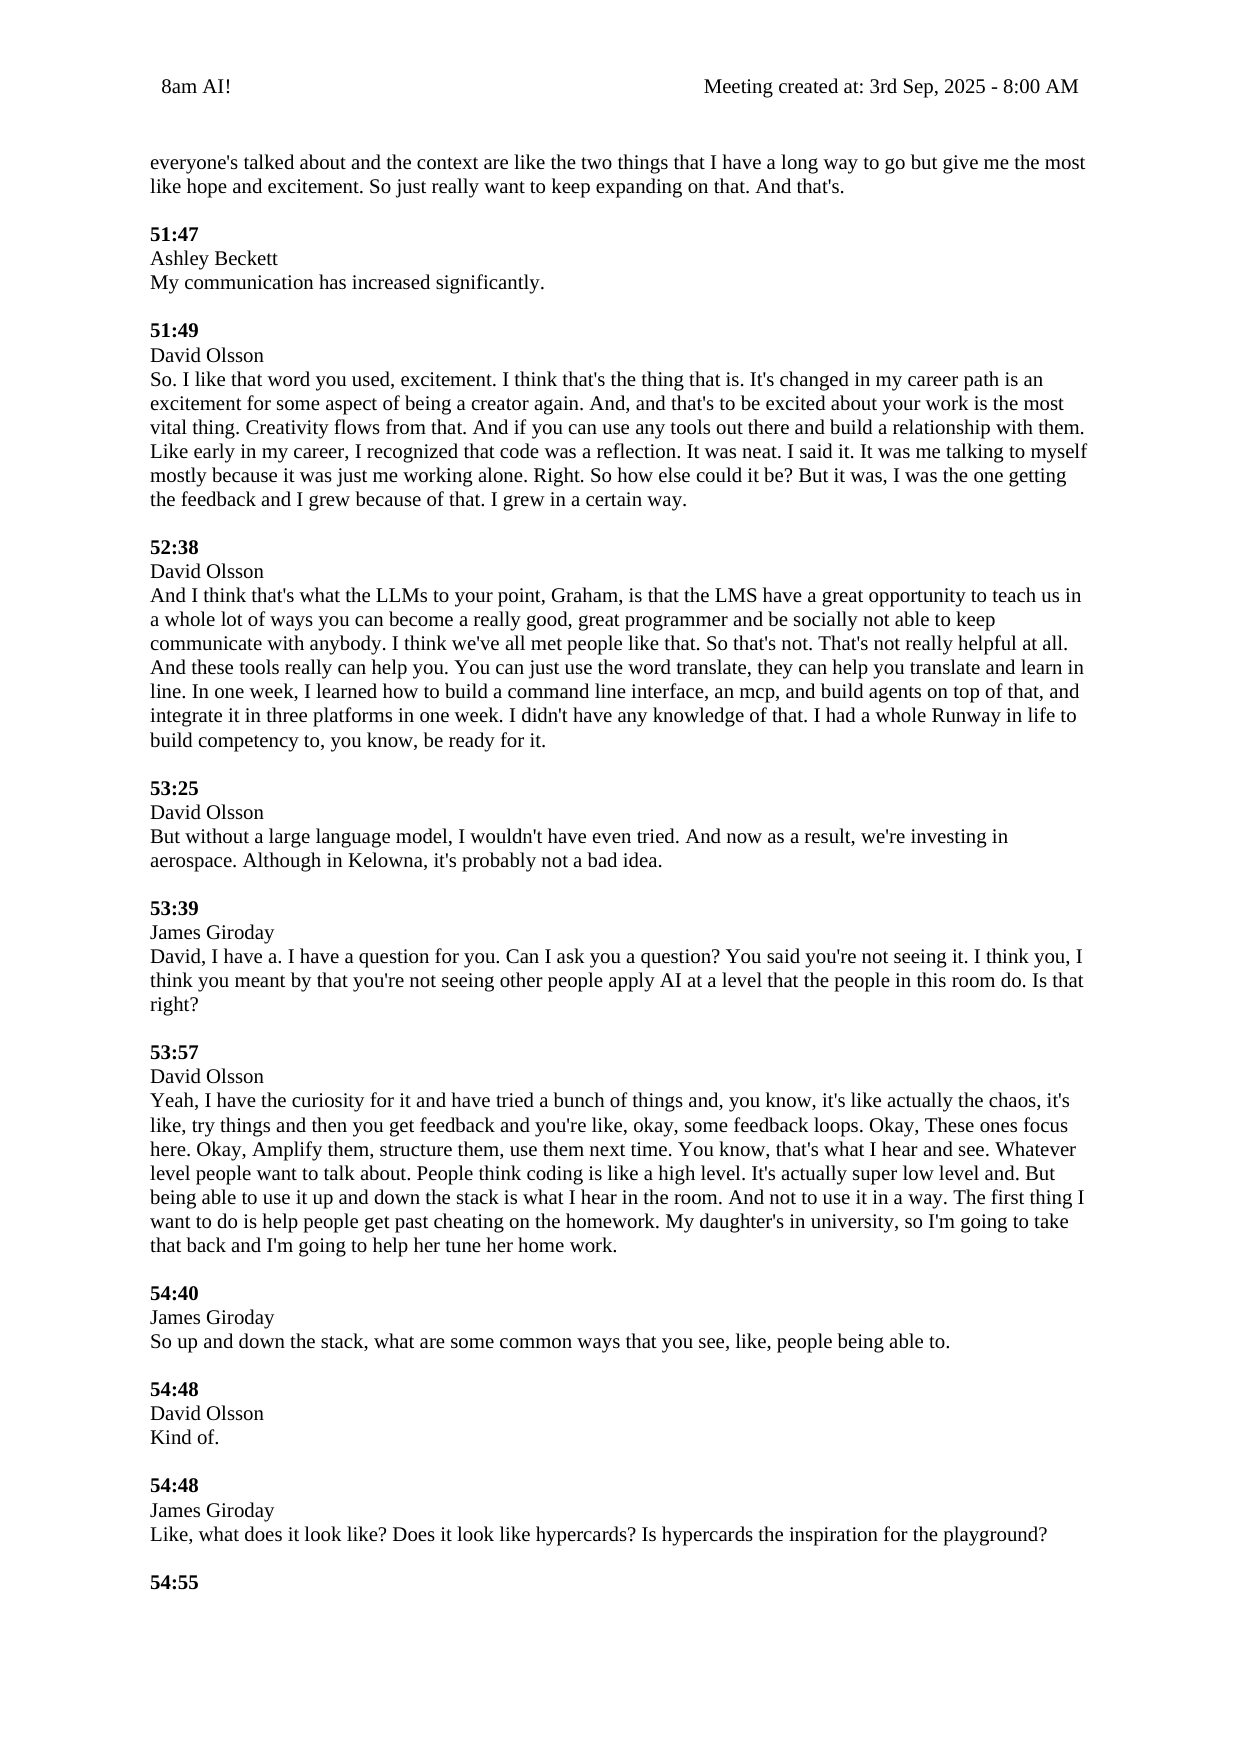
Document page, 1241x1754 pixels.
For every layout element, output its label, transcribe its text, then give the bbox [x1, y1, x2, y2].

text 53:57 David Olsson Yeah, I have the curiosity for it and have tried a bunch of things and, you know, it's like actually the chaos, it's like, try things and then you get feedback and you're like, okay, some feedback loops. Okay, These ones focus here. Okay, Amplify them, structure them, use them next time. You know, that's what I hear and see. Whatever level people want to talk about. People think coding is like a high level. It's actually super low level and. But being able to use it up and down the stack is what I hear in the room. And not to use it in a way. The first thing I want to do is help people get past cheating on the homework. My daughter's in university, so I'm going to take that back and I'm going to help her tune her home work. [150, 1016, 1090, 1257]
text 51:49 David Olsson So. I like that word you used, excitement. I think that's the thing that is. It's changed in my career path is an excitement for some aspect of being a creator again. And, and that's to be excited about your work is the most vital thing. Creativity flows from that. And if you can use any tools out there and build a relationship with them. Like early in my career, I recognized that code was a reflection. It was neat. I said it. It was me talking to myself mostly because it was just me working alone. Right. So how else could it be? But it was, I was the one getting the feedback and I grew because of that. I grew in a certain way. [150, 294, 1090, 511]
text 54:48 David Olsson Kind of. [150, 1353, 1090, 1449]
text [150, 150, 1090, 198]
text 53:25 David Olsson But without a large language model, I wouldn't have even tried. And now as a result, we're investing in aerospace. Although in Kelowna, it's probably not a bad idea. [150, 752, 1090, 872]
text 53:39 James Giroday David, I have a. I have a question for you. Can I ask you a question? You said you're not seeing it. I think you, I think you meant by that you're not seeing other people apply AI at a level that the people in this room do. Is that right? [150, 872, 1090, 1016]
text 52:38 David Olsson And I think that's what the LLMs to your point, Graham, is that the LMS have a great opportunity to teach us in a whole lot of ways you can become a really good, great programmer and be socially not able to keep communicate with anybody. I think we've all met people like that. So that's not. That's not really helpful at all. And these tools really can help you. You can just use the word translate, they can help you translate and learn in line. In one week, I learned how to build a command line interface, an mcp, and build agents on top of that, and integrate it in three platforms in one week. I didn't have any knowledge of that. I had a whole Runway in life to build competency to, you know, be ready for it. [150, 511, 1090, 752]
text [150, 1546, 1090, 1594]
text 54:40 James Giroday So up and down the stack, what are some common ways that you see, like, people being able to. [150, 1257, 1090, 1353]
text 51:47 Ashley Beckett My communication has increased significantly. [150, 198, 1090, 294]
text 54:48 James Giroday Like, what does it look like? Does it look like hypercards? Is hypercards the inspiration for the playground? [150, 1449, 1090, 1546]
